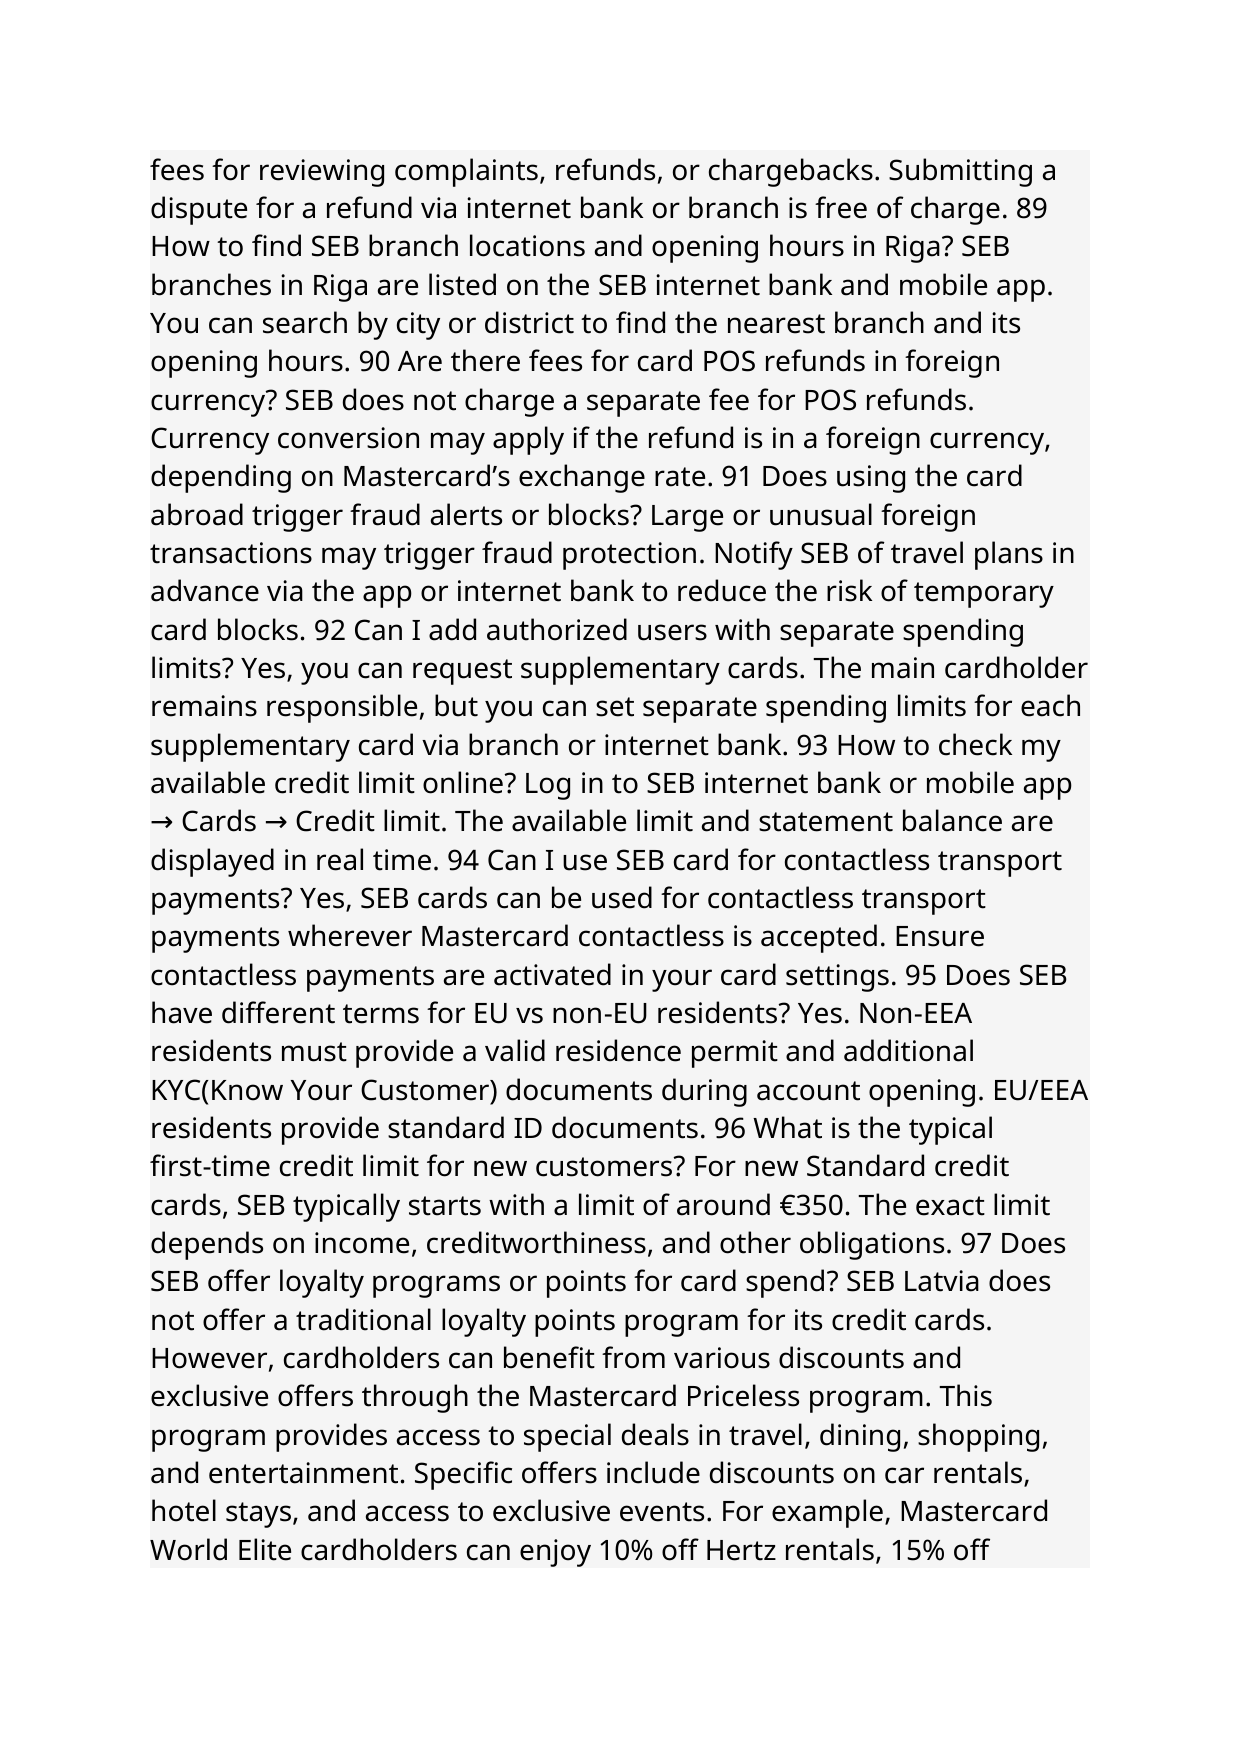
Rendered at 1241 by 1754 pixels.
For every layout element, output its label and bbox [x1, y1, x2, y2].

text [150, 150, 1090, 1568]
